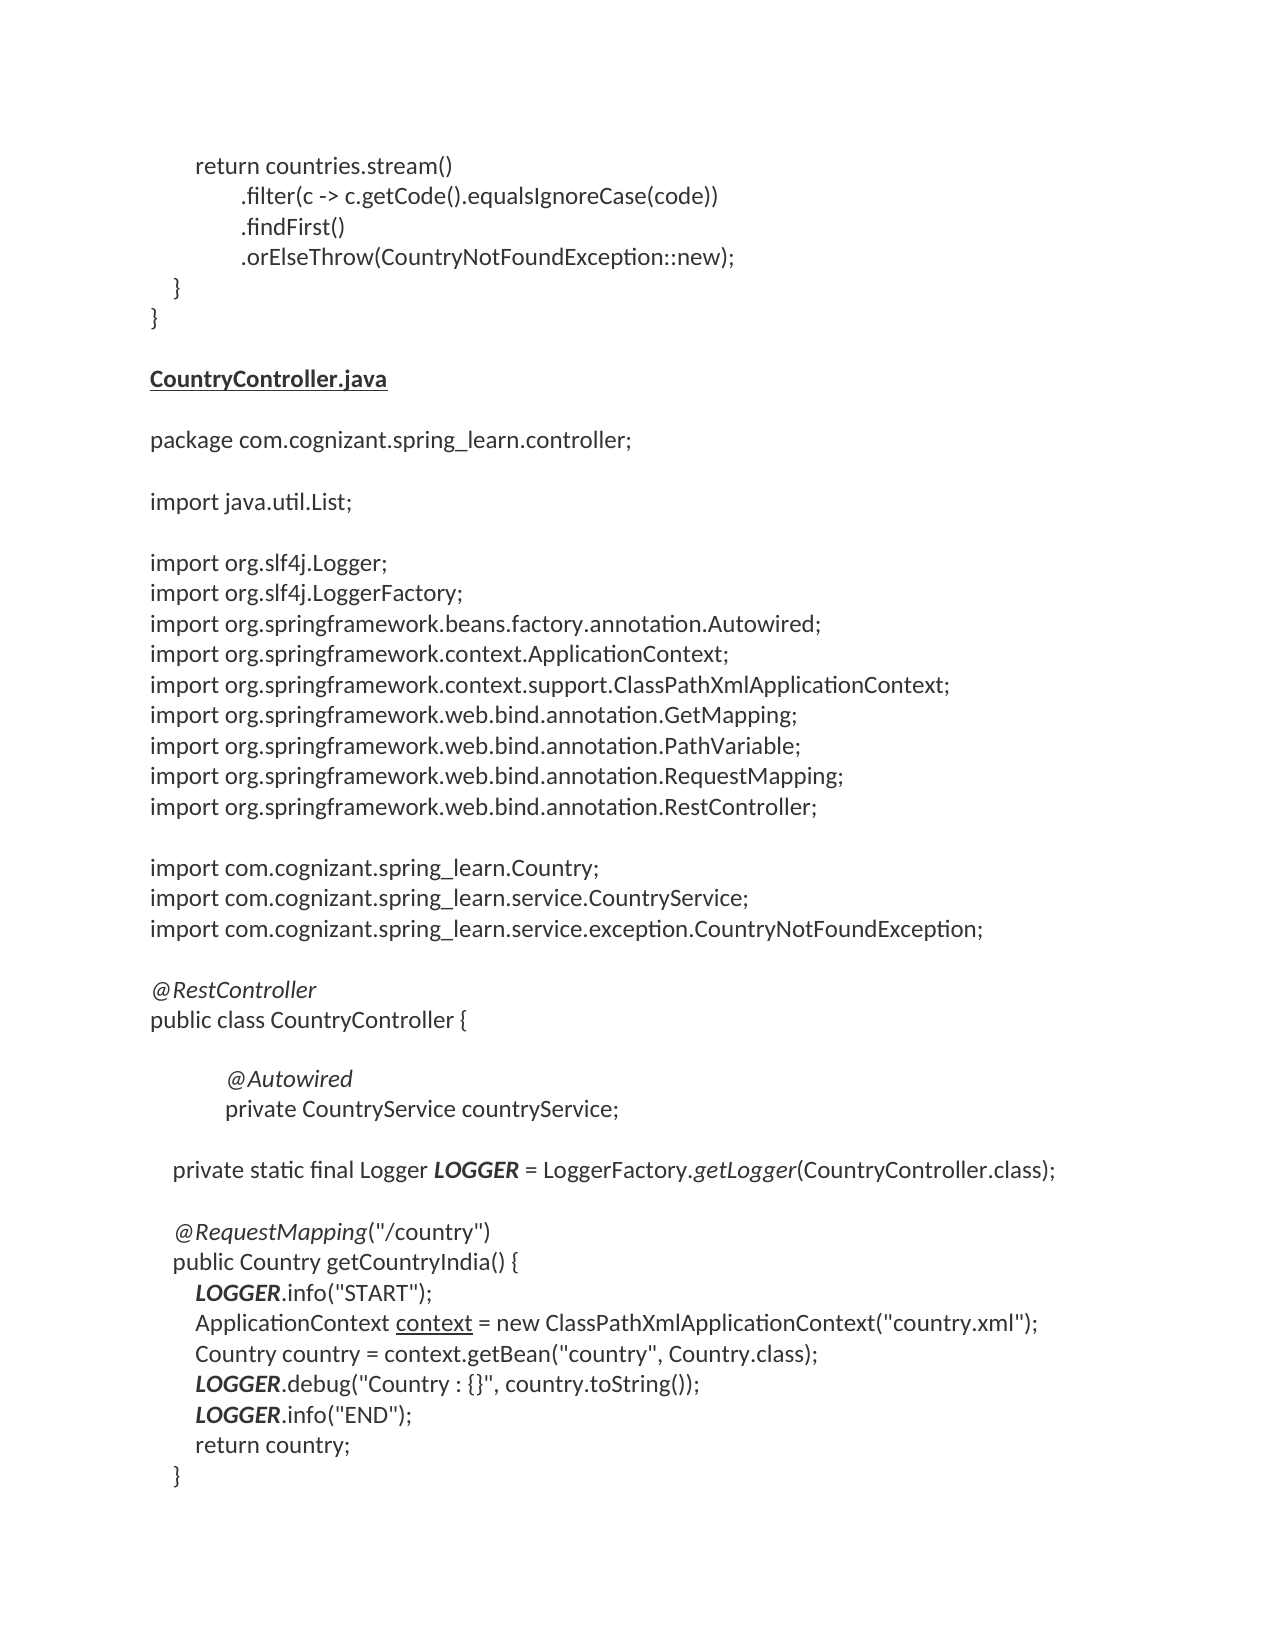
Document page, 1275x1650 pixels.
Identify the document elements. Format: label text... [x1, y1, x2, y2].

text import java.util.List; [150, 486, 1125, 516]
text CountryController.java [150, 364, 1125, 394]
text @RestController [150, 974, 1125, 1004]
text import org.springframework.context.ApplicationContext; [150, 638, 1125, 669]
text return countries.stream() [150, 150, 1125, 181]
text .filter(c -> c.getCode().equalsIgnoreCase(code)) [150, 181, 1125, 211]
text import org.slf4j.LoggerFactory; [150, 577, 1125, 608]
text import org.slf4j.Logger; [150, 547, 1125, 577]
text public class CountryController { [150, 1004, 1125, 1035]
text private static final Logger LOGGER = LoggerFactory.getLogger(CountryController.class); [150, 1155, 1125, 1185]
text import org.springframework.web.bind.annotation.RequestMapping; [150, 760, 1125, 791]
text import org.springframework.context.support.ClassPathXmlApplicationContext; [150, 669, 1125, 699]
text import com.cognizant.spring_learn.service.CountryService; [150, 882, 1125, 913]
text LOGGER.info("END"); [150, 1399, 1125, 1429]
text ApplicationContext context = new ClassPathXmlApplicationContext("country.xml"); [150, 1307, 1125, 1338]
text LOGGER.debug("Country : {}", country.toString()); [150, 1368, 1125, 1399]
text import com.cognizant.spring_learn.service.exception.CountryNotFoundException; [150, 913, 1125, 943]
text return country; [150, 1429, 1125, 1460]
text Country country = context.getBean("country", Country.class); [150, 1338, 1125, 1368]
text } [150, 303, 1125, 333]
text import org.springframework.beans.factory.annotation.Autowired; [150, 608, 1125, 638]
text public Country getCountryIndia() { [150, 1246, 1125, 1277]
text import org.springframework.web.bind.annotation.RestController; [150, 791, 1125, 821]
text private CountryService countryService; [150, 1094, 1125, 1124]
text LOGGER.info("START"); [150, 1277, 1125, 1307]
text package com.cognizant.spring_learn.controller; [150, 425, 1125, 455]
text import com.cognizant.spring_learn.Country; [150, 852, 1125, 882]
text @Autowired [150, 1063, 1125, 1094]
text import org.springframework.web.bind.annotation.GetMapping; [150, 699, 1125, 730]
text import org.springframework.web.bind.annotation.PathVariable; [150, 730, 1125, 760]
text } [150, 1460, 1125, 1490]
text .findFirst() [150, 211, 1125, 242]
text .orElseThrow(CountryNotFoundException::new); [150, 242, 1125, 272]
text } [150, 272, 1125, 303]
text @RequestMapping("/country") [150, 1216, 1125, 1246]
